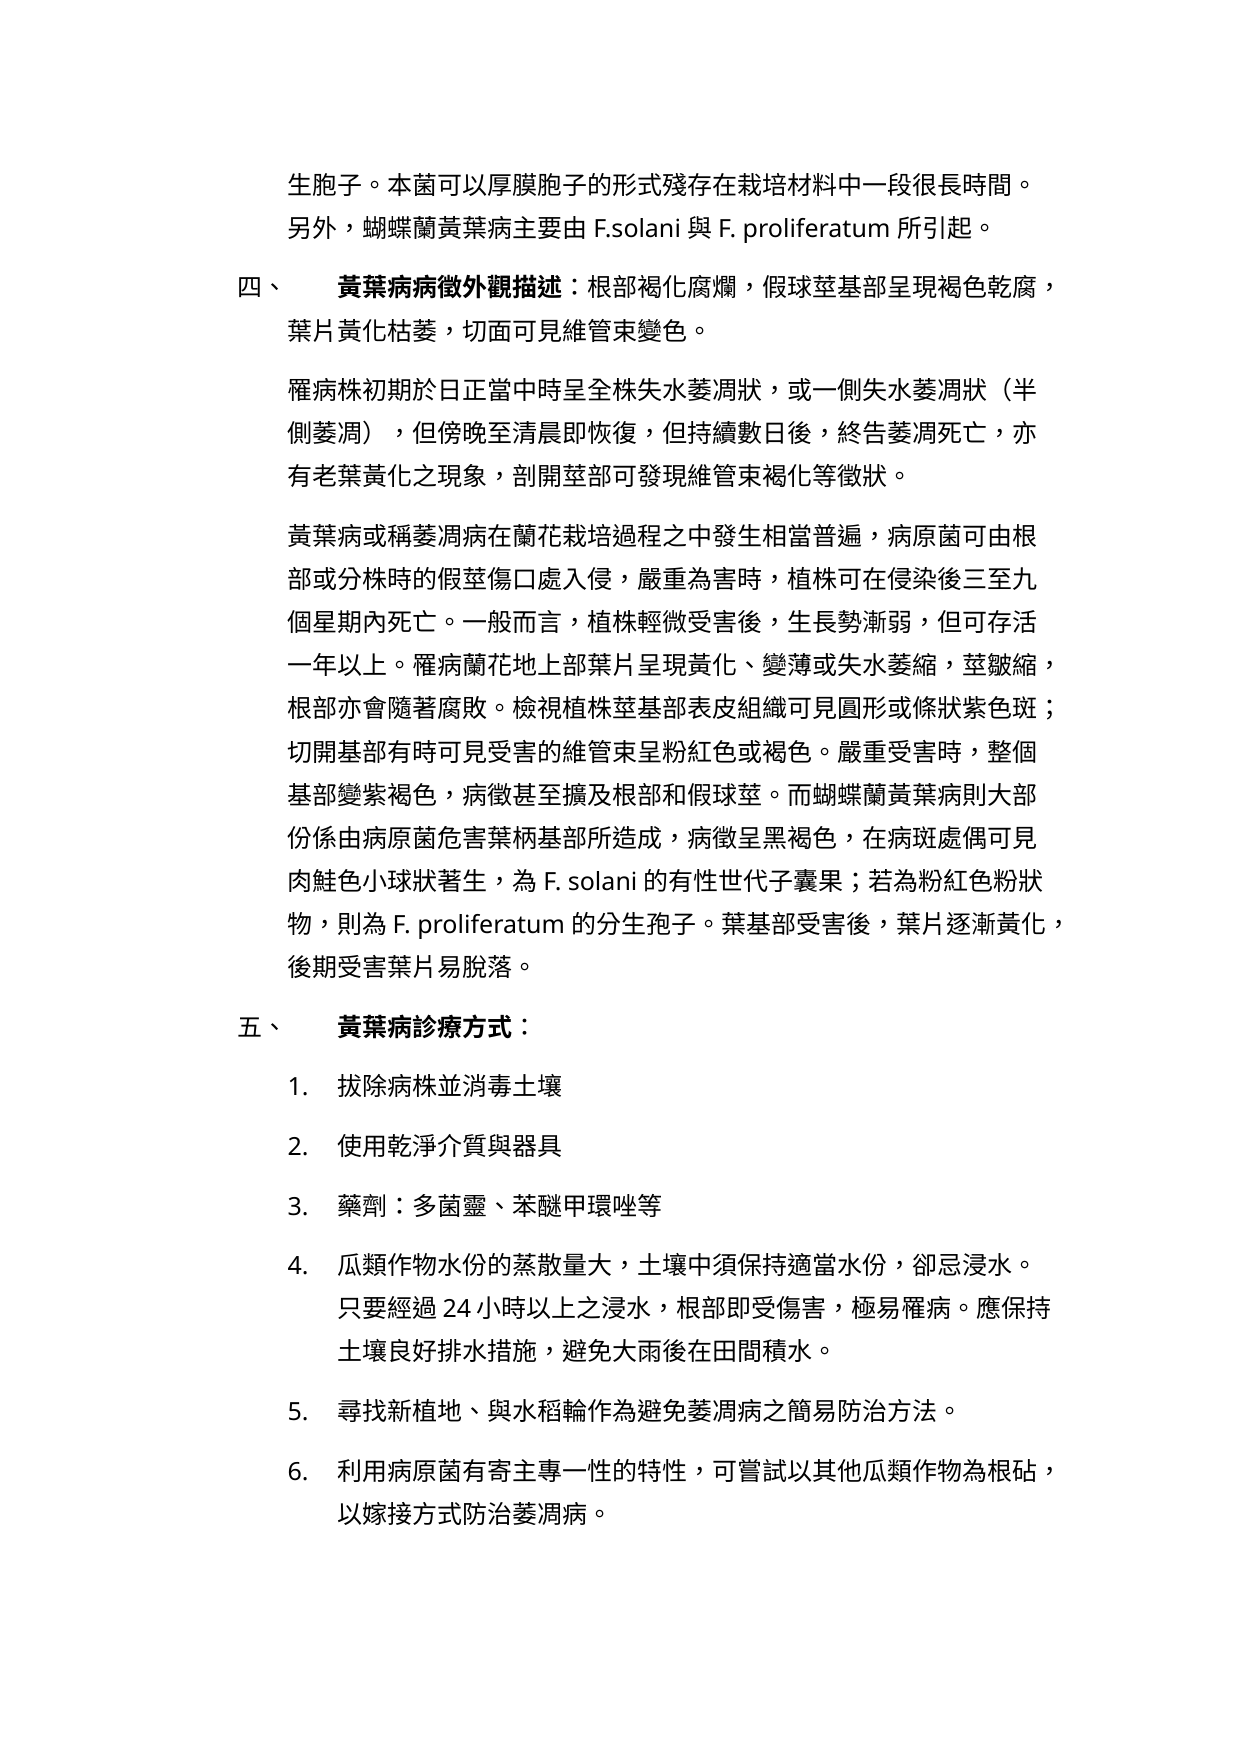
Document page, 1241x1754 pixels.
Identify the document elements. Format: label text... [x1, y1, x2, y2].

list 黃葉病病徵外觀描述：根部褐化腐爛，假球莖基部呈現褐色乾腐，葉片黃化枯萎，切面可見維管束變色。 [237, 267, 1053, 348]
text 黃葉病或稱萎凋病在蘭花栽培過程之中發生相當普遍，病原菌可由根部或分株時的假莖傷口處入侵，嚴重為害時，植株可在侵染後三至九個星期內死亡。一般而言，植株輕微受害後，生長勢漸弱，但可存活一年以上。罹病蘭花地上部葉片呈現黃化、變薄或失水萎縮，莖皺縮，根部亦會隨著腐敗。檢視植株莖基部表皮組織可見圓形或條狀紫色斑；切開基部有時可見受害的維管束呈粉紅色或褐色。嚴重受害時，整個基部變紫褐色，病徵甚至擴及根部和假球莖。而蝴蝶蘭黃葉病則大部份係由病原菌危害葉柄基部所造成，病徵呈黑褐色，在病斑處偶可見肉鮭色小球狀著生，為 F. solani 的有性世代子囊果；若為粉紅色粉狀物，則為F. proliferatum 的分生孢子。葉基部受害後，葉片逐漸黃化，後期受害葉片易脫落。 [287, 516, 1053, 984]
list 拔除病株並消毒土壤 [287, 1066, 1053, 1104]
list 黃葉病診療方式： [237, 1007, 1053, 1044]
list 尋找新植地、與水稻輪作為避免萎凋病之簡易防治方法。 [287, 1391, 1053, 1428]
text 罹病株初期於日正當中時呈全株失水萎凋狀，或一側失水萎凋狀（半側萎凋），但傍晚至清晨即恢復，但持續數日後，終告萎凋死亡，亦有老葉黃化之現象，剖開莖部可發現維管束褐化等徵狀。 [287, 370, 1053, 494]
list 利用病原菌有寄主專一性的特性，可嘗試以其他瓜類作物為根砧，以嫁接方式防治萎凋病。 [287, 1450, 1053, 1531]
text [287, 164, 1053, 245]
list 瓜類作物水份的蒸散量大，土壤中須保持適當水份，卻忌浸水。只要經過24小時以上之浸水，根部即受傷害，極易罹病。應保持土壤良好排水措施，避免大雨後在田間積水。 [287, 1245, 1053, 1369]
list 藥劑：多菌靈、苯醚甲環唑等 [287, 1185, 1053, 1223]
list 使用乾淨介質與器具 [287, 1126, 1053, 1163]
